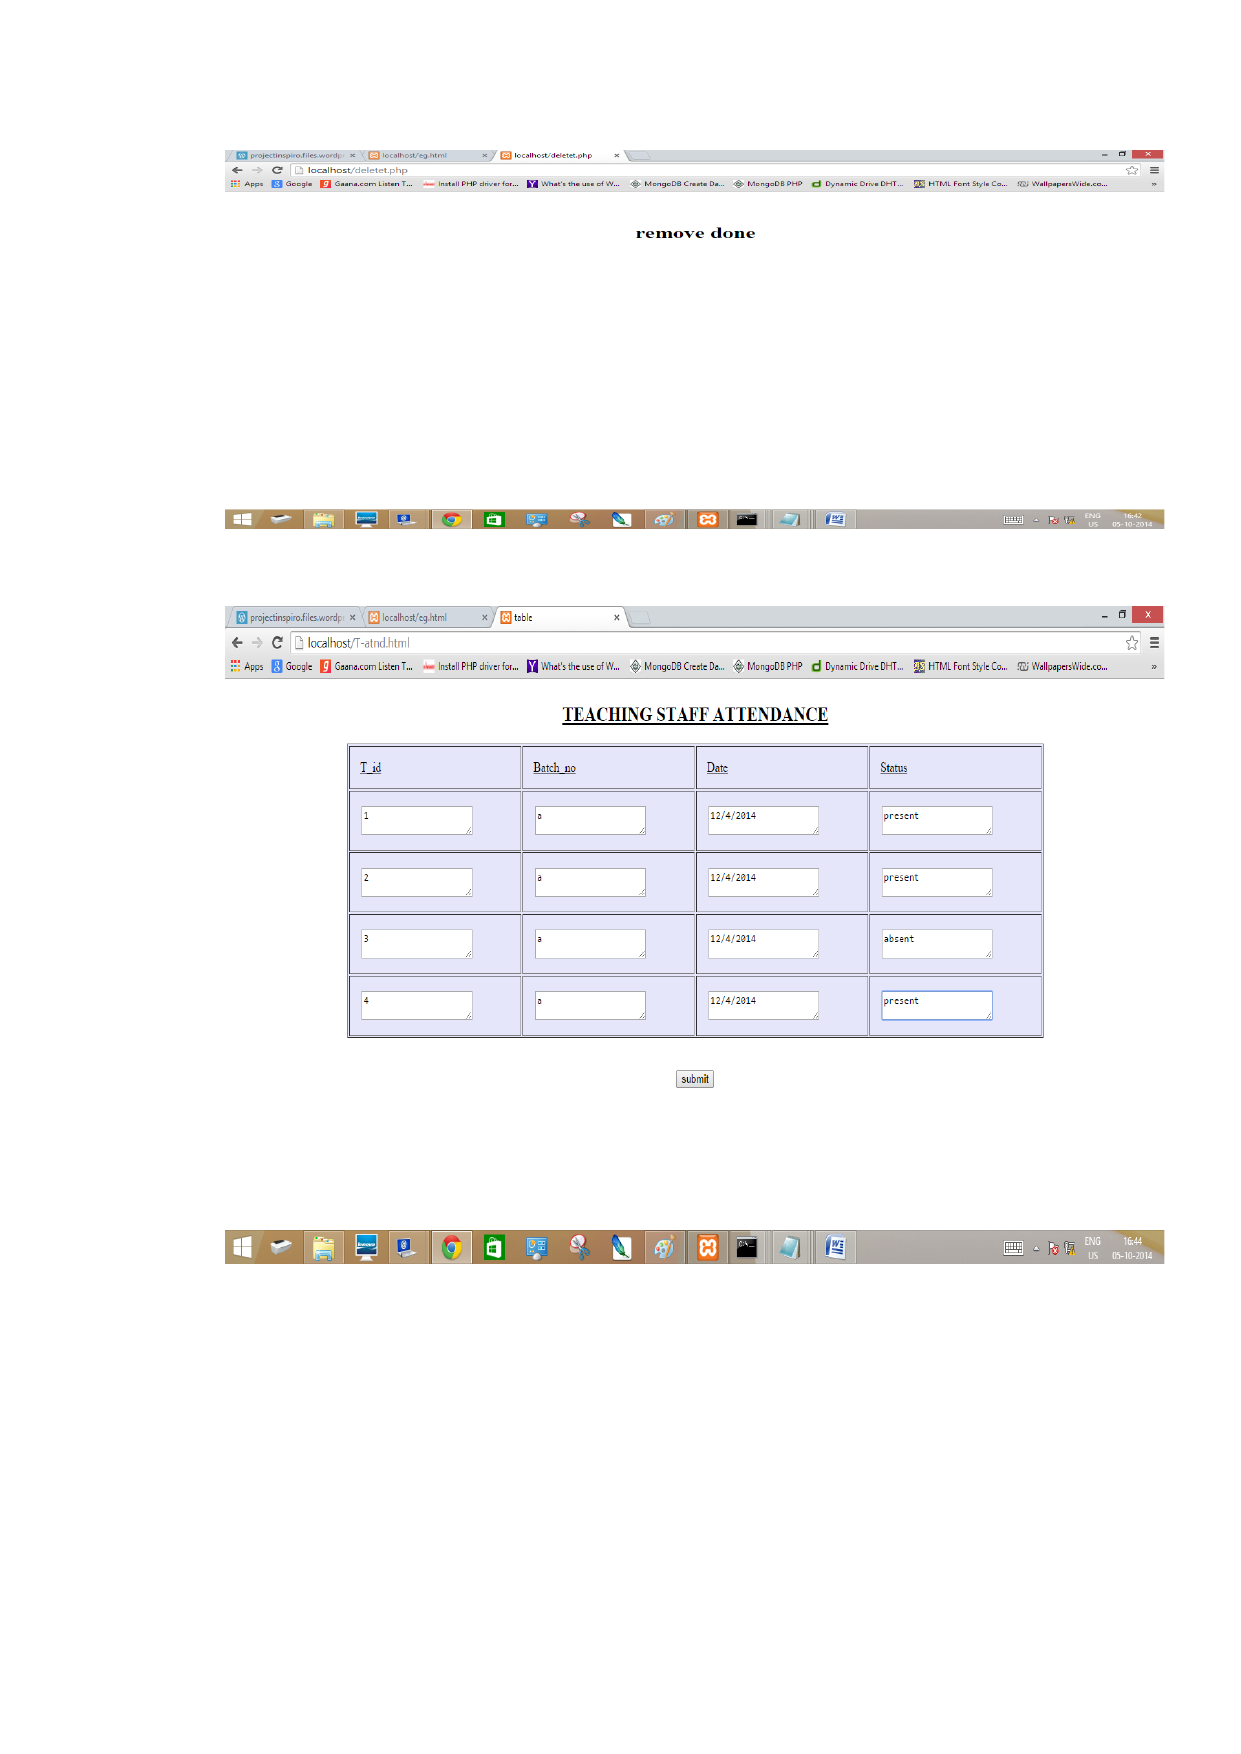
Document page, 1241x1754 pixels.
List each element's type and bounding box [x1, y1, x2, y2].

picture [225, 150, 1165, 529]
picture [225, 606, 1165, 1264]
